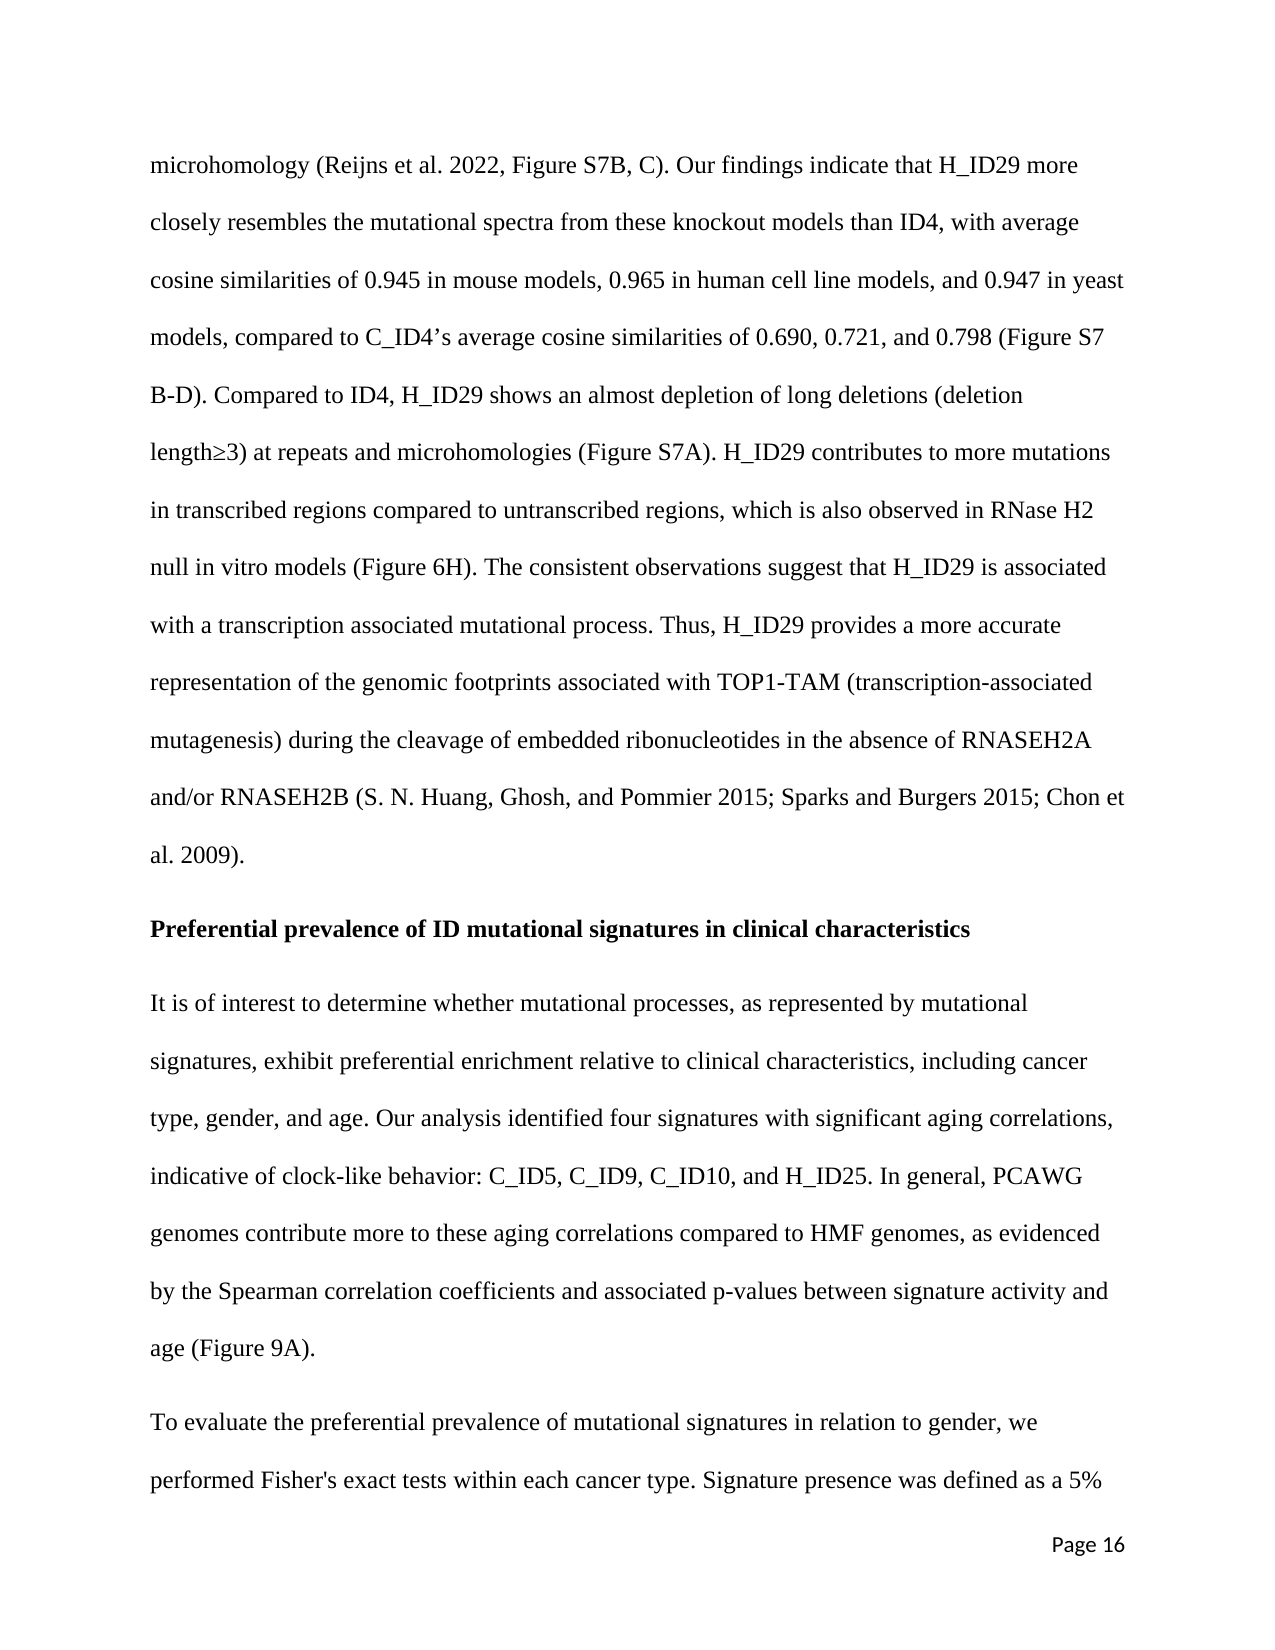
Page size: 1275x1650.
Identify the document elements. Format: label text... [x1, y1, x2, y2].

text Preferential prevalence of ID mutational signatures in clinical characteristics [150, 914, 1125, 943]
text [150, 1407, 1125, 1494]
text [150, 150, 1125, 869]
text It is of interest to determine whether mutational processes, as represented by mutational signatures, exhibit preferential enrichment relative to clinical characteristics, including cancer type, gender, and age. Our analysis identified four signatures with significant aging correlations, indicative of clock-like behavior: C_ID5, C_ID9, C_ID10, and H_ID25. In general, PCAWG genomes contribute more to these aging correlations compared to HMF genomes, as evidenced by the Spearman correlation coefficients and associated p-values between signature activity and age (Figure 9A). [150, 988, 1125, 1362]
